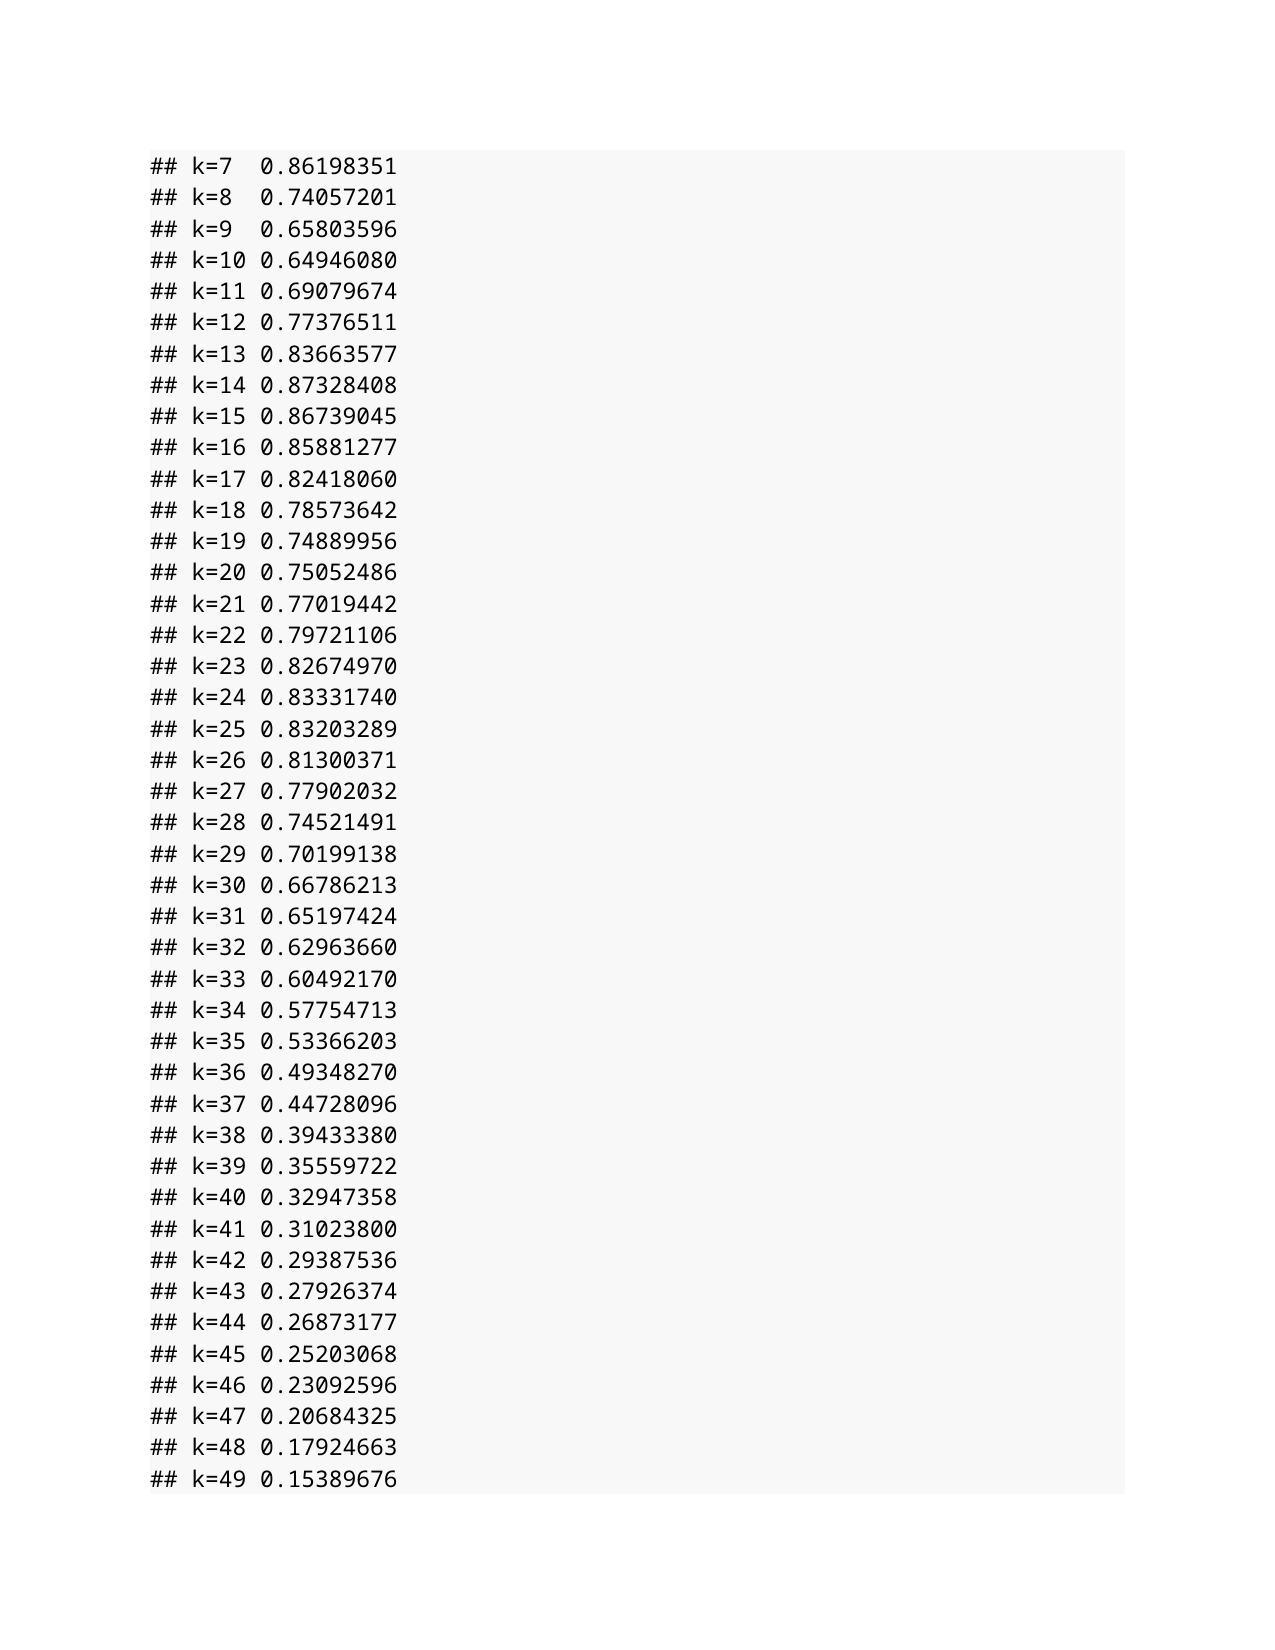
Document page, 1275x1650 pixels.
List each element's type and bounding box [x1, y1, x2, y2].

text [150, 150, 1125, 1494]
